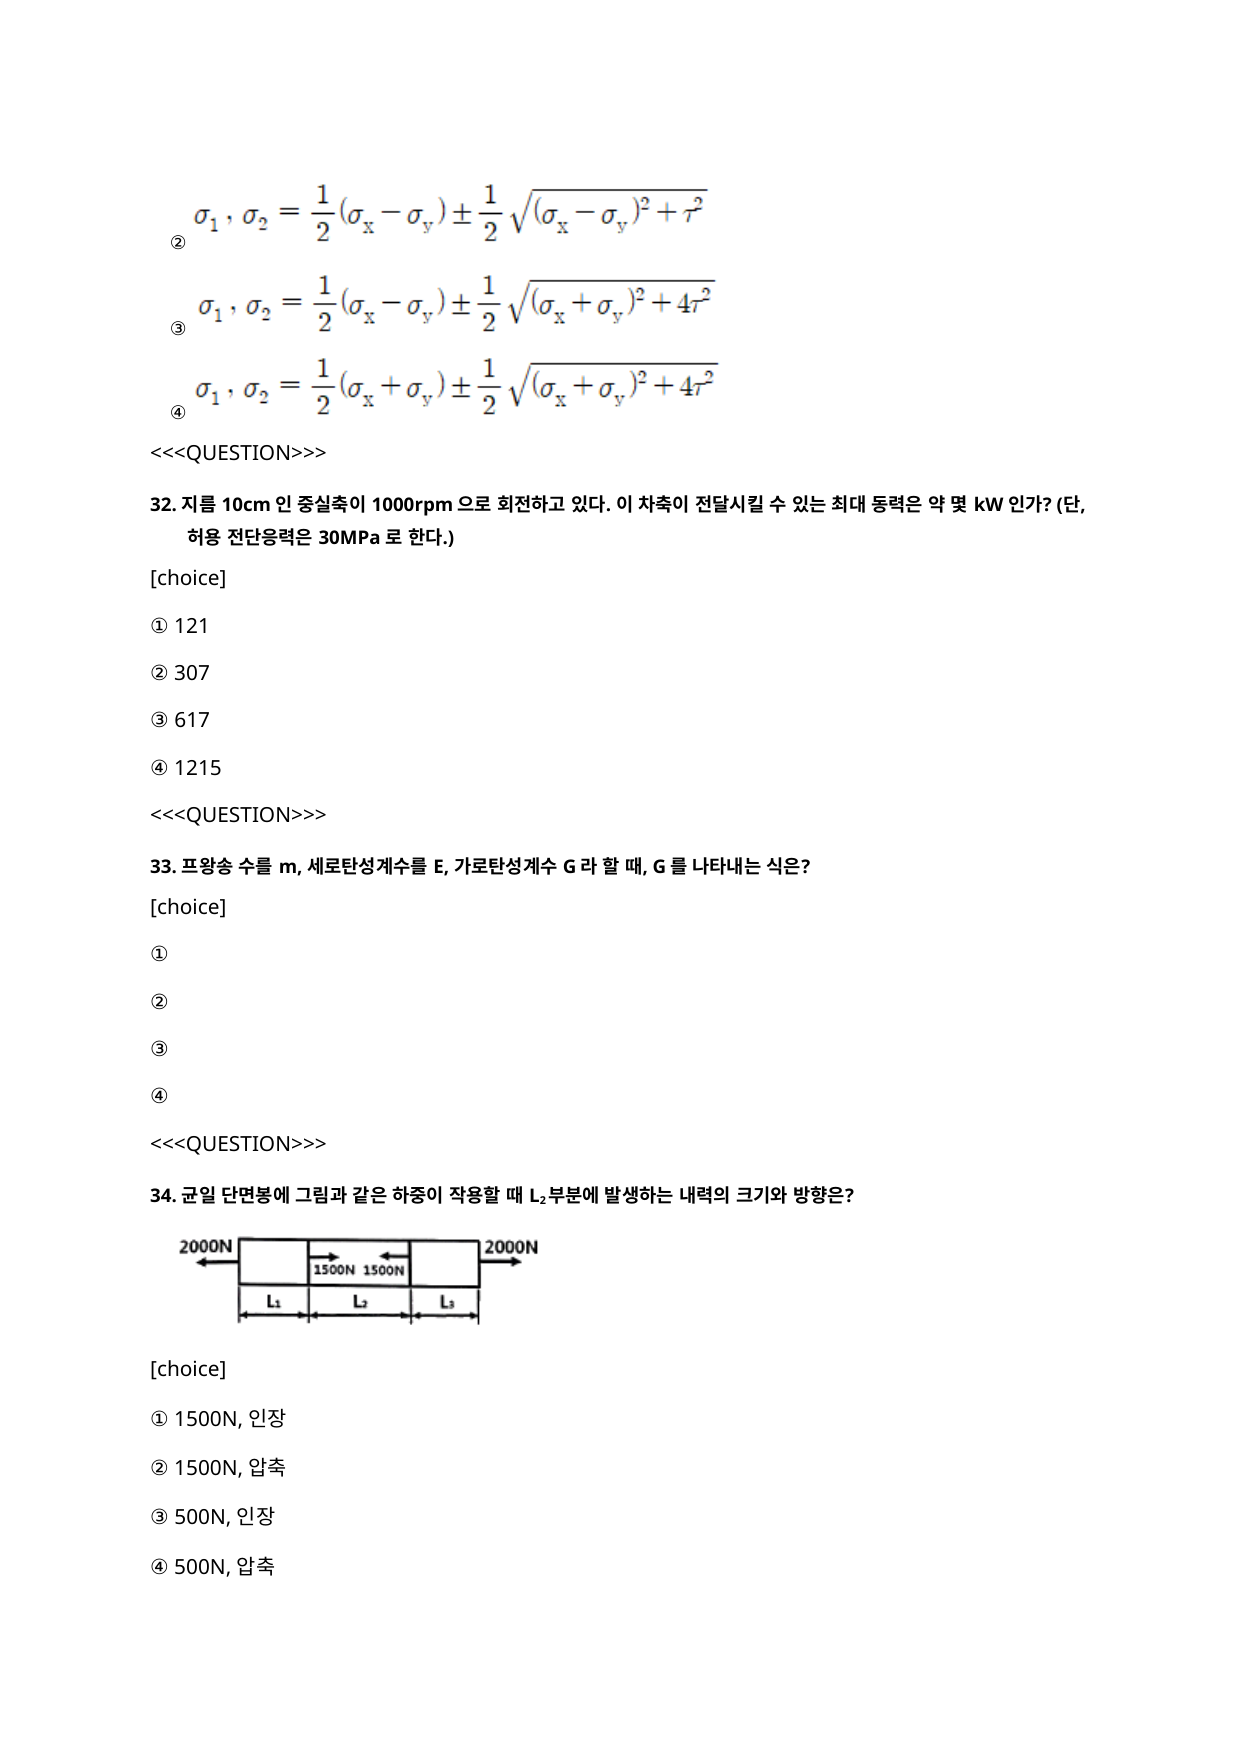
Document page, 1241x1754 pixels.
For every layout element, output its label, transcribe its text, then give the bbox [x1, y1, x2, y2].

text <<<QUESTION>>> [150, 438, 1090, 467]
picture [191, 177, 714, 249]
text 33. 프왕송 수를 m, 세로탄성계수를 E, 가로탄성계수 G라 할 때, G를 나타내는 식은? [150, 851, 1090, 878]
text ④ 500N, 압축 [150, 1550, 1090, 1580]
text 32. 지름 10cm인 중실축이 1000rpm으로 회전하고 있다. 이 차축이 전달시킬 수 있는 최대 동력은 약 몇 kW 인가? (단, 허용 전단응력은 30MPa 로 한다.) [150, 490, 1090, 550]
text ① 121 [150, 611, 1090, 639]
text ② 1500N, 압축 [150, 1451, 1090, 1482]
text ④ 1215 [150, 753, 1090, 781]
text ① 1500N, 인장 [150, 1402, 1090, 1432]
picture [191, 268, 723, 336]
text ④ [150, 1081, 1090, 1110]
text ③ 500N, 인장 [150, 1501, 1090, 1531]
picture [191, 355, 723, 419]
text ② [150, 987, 1090, 1015]
picture [169, 1221, 547, 1336]
text <<<QUESTION>>> [150, 1129, 1090, 1157]
text [choice] [150, 1354, 1090, 1383]
text <<<QUESTION>>> [150, 800, 1090, 828]
text [choice] [150, 563, 1090, 592]
text ② 307 [150, 658, 1090, 686]
text 34. 균일 단면봉에 그림과 같은 하중이 작용할 때 L2부분에 발생하는 내력의 크기와 방향은? [150, 1180, 1090, 1207]
text ③ 617 [150, 705, 1090, 734]
text ① [150, 939, 1090, 968]
text ③ [150, 1034, 1090, 1063]
text [choice] [150, 892, 1090, 921]
